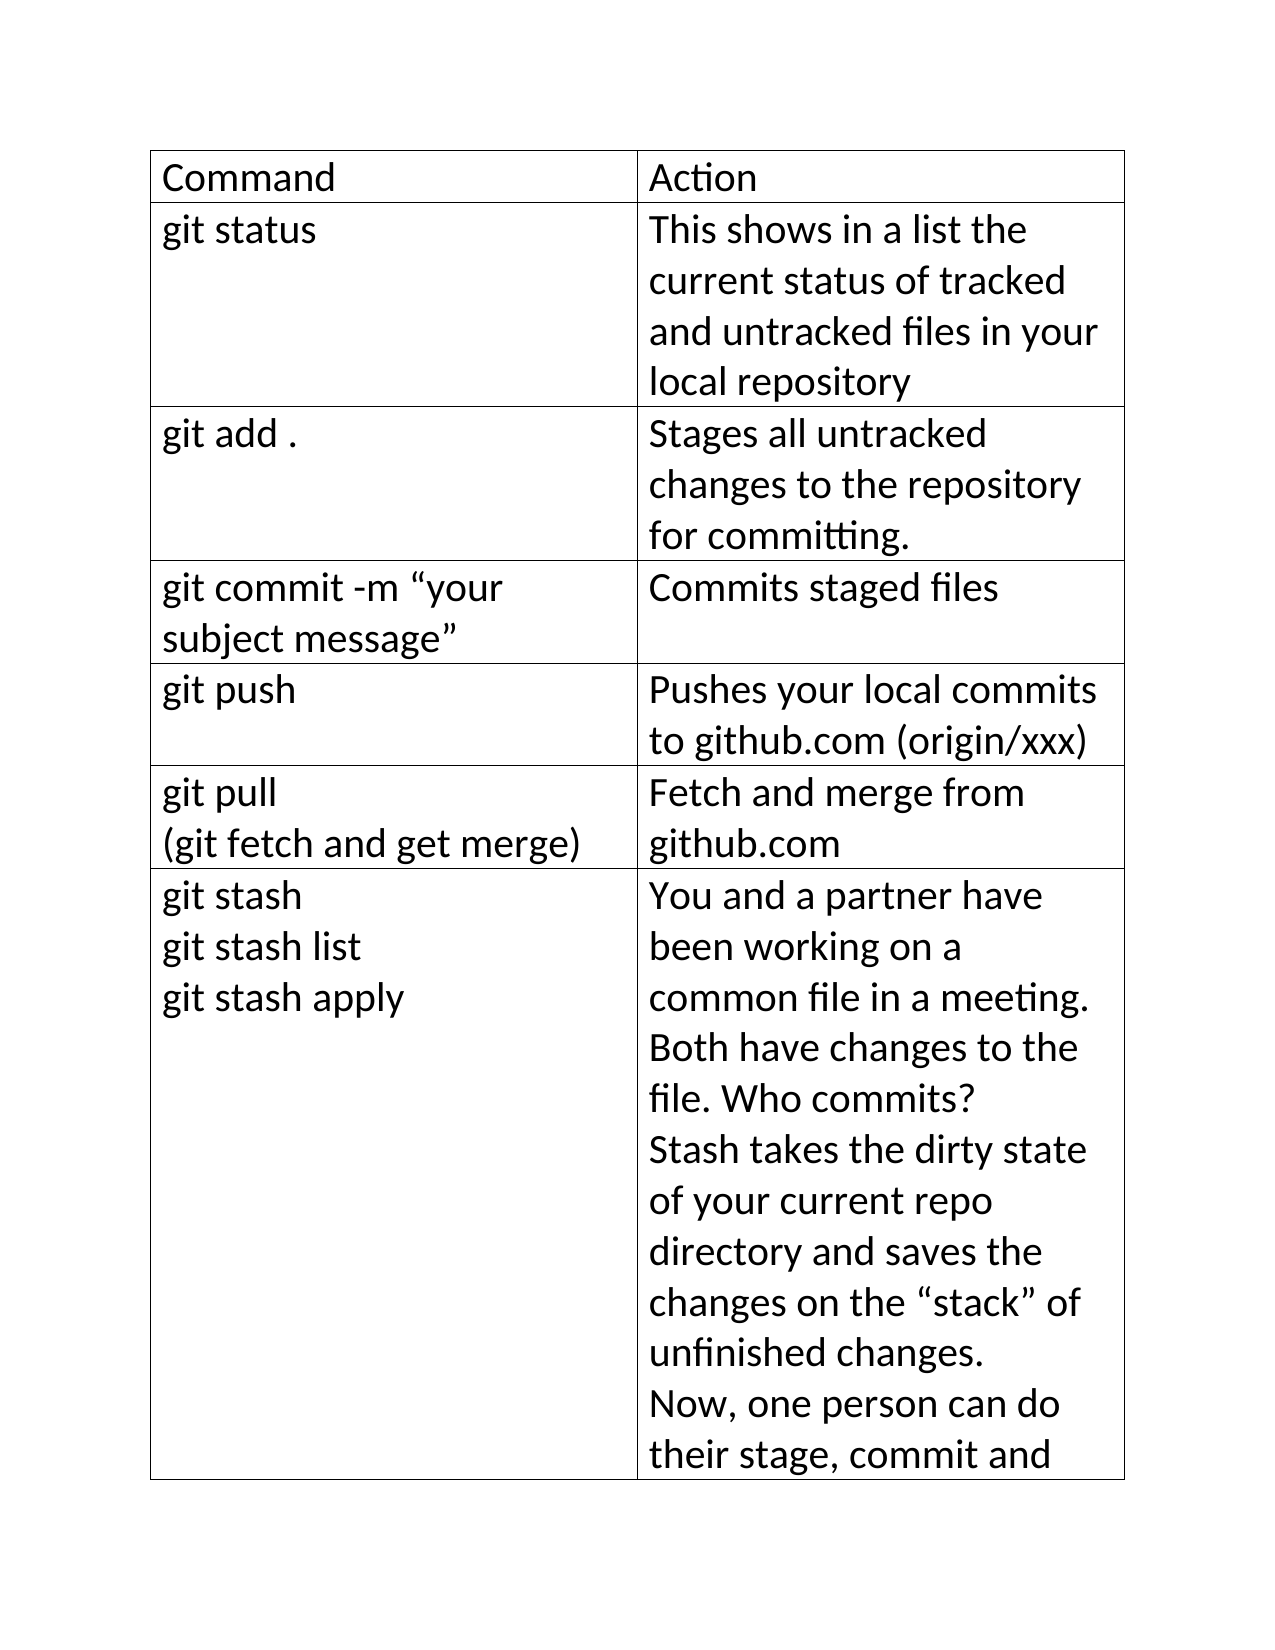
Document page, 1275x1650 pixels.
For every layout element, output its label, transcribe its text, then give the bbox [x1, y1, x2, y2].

table_cell Pushes your local commits to github.com (origin/xxx) [638, 664, 1124, 765]
table_cell This shows in a list the current status of tracked and untracked files in your local repository [638, 203, 1124, 406]
table_cell Commits staged files [638, 561, 1124, 662]
table_cell git commit -m “your subject message” [151, 561, 637, 662]
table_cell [638, 869, 1124, 1479]
table_header Action [638, 151, 1124, 202]
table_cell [151, 869, 637, 1479]
table_cell Stages all untracked changes to the repository for committing. [638, 407, 1124, 560]
table_cell Fetch and merge from github.com [638, 766, 1124, 868]
table_cell git pull (git fetch and get merge) [151, 766, 637, 868]
table_cell git push [151, 664, 637, 765]
table_cell git status [151, 203, 637, 406]
table_cell git add . [151, 407, 637, 560]
table_header Command [151, 151, 637, 202]
